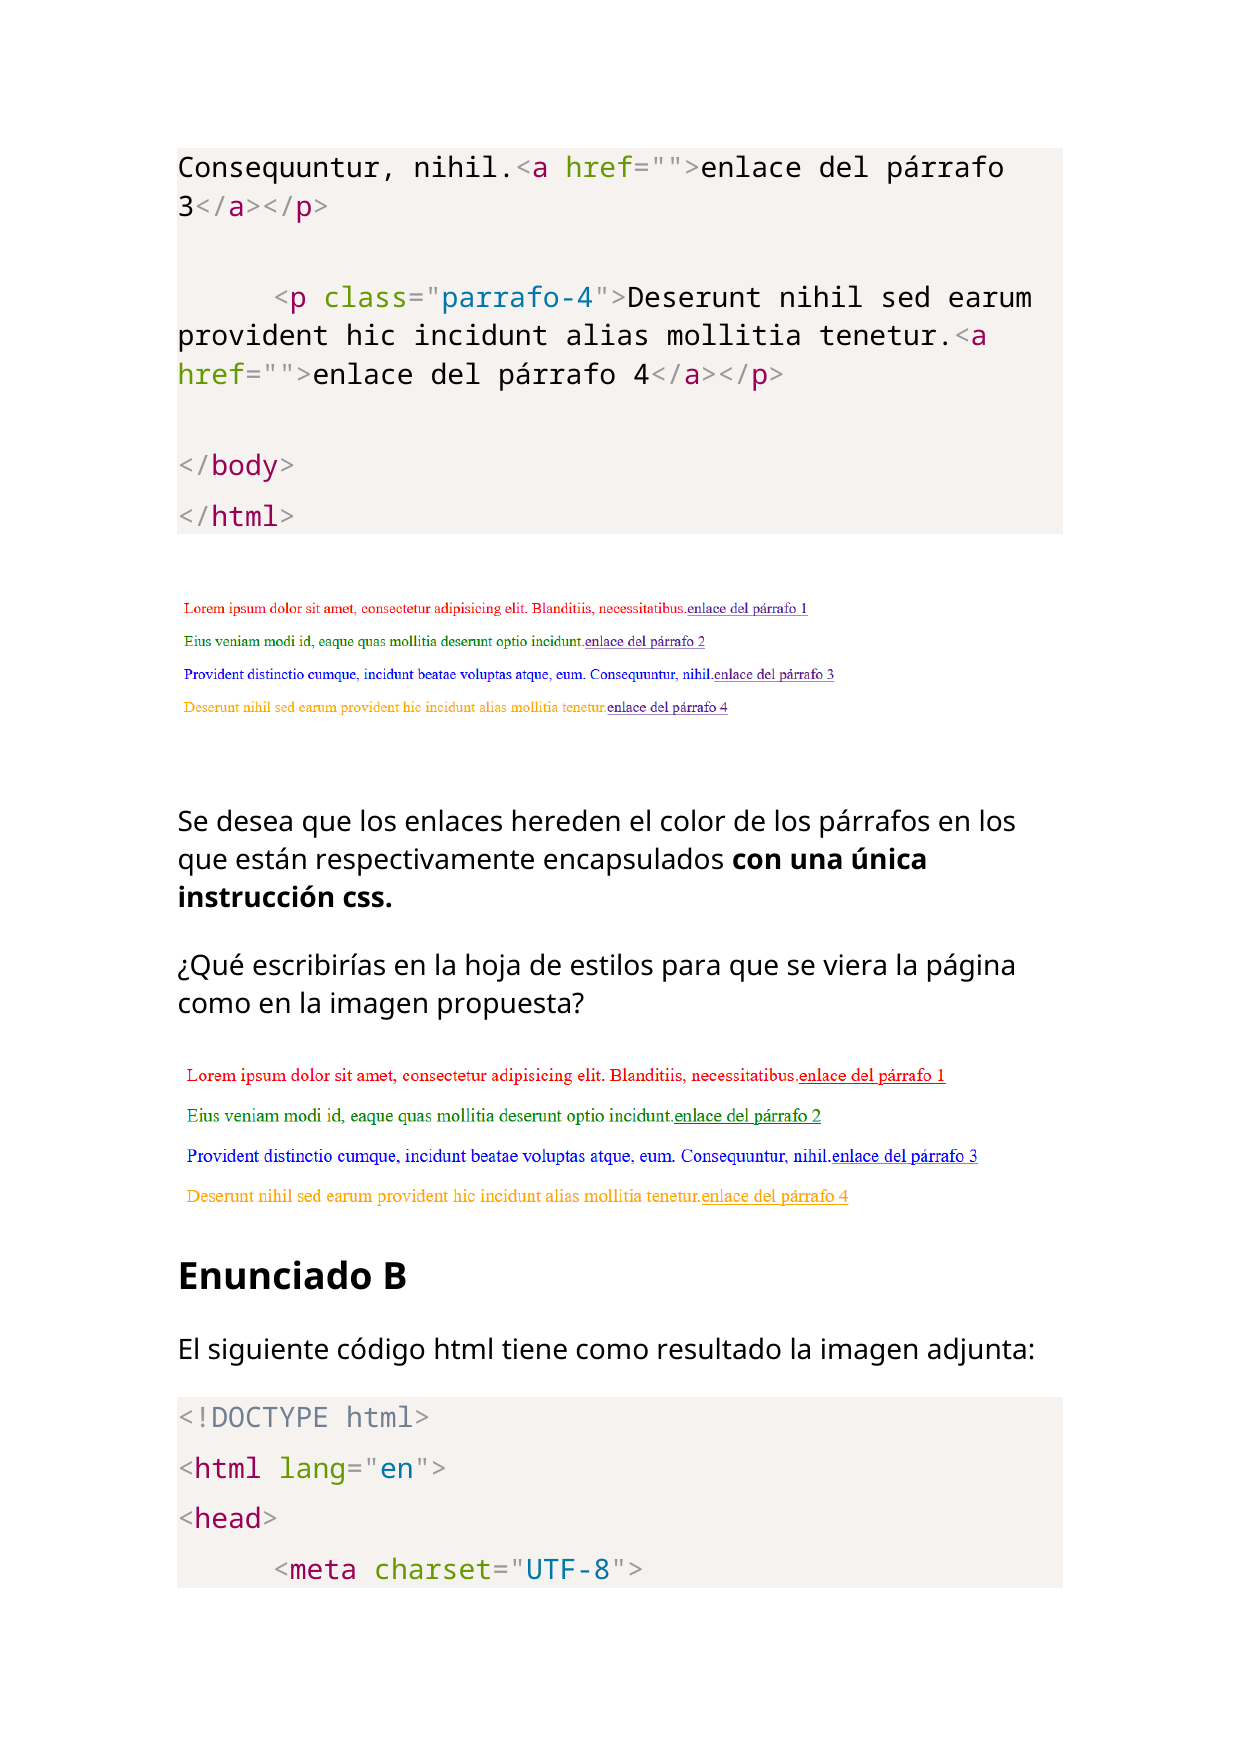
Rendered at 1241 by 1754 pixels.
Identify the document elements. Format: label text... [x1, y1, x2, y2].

text El siguiente código html tiene como resultado la imagen adjunta: [177, 1329, 1063, 1368]
text Se desea que los enlaces hereden el color de los párrafos en los que están respectivamente encapsulados con una única instrucción css. [177, 801, 1063, 916]
text <!DOCTYPE html> [177, 1397, 1063, 1435]
text <meta charset="UTF-8"> [177, 1549, 1063, 1588]
subtitle Enunciado B [177, 1249, 1063, 1300]
text <head> [177, 1499, 1063, 1537]
text ¿Qué escribirías en la hoja de estilos para que se viera la página como en la imagen propuesta? [177, 945, 1063, 1022]
text </html> [177, 496, 1063, 534]
text <p class="parrafo-4">Deserunt nihil sed earum provident hic incidunt alias mollitia tenetur.<a href="">enlace del párrafo 4</a></p> [177, 277, 1063, 392]
picture [177, 1050, 1063, 1221]
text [177, 148, 1063, 224]
picture [177, 593, 1063, 770]
text </body> [177, 445, 1063, 484]
text <html lang="en"> [177, 1448, 1063, 1486]
